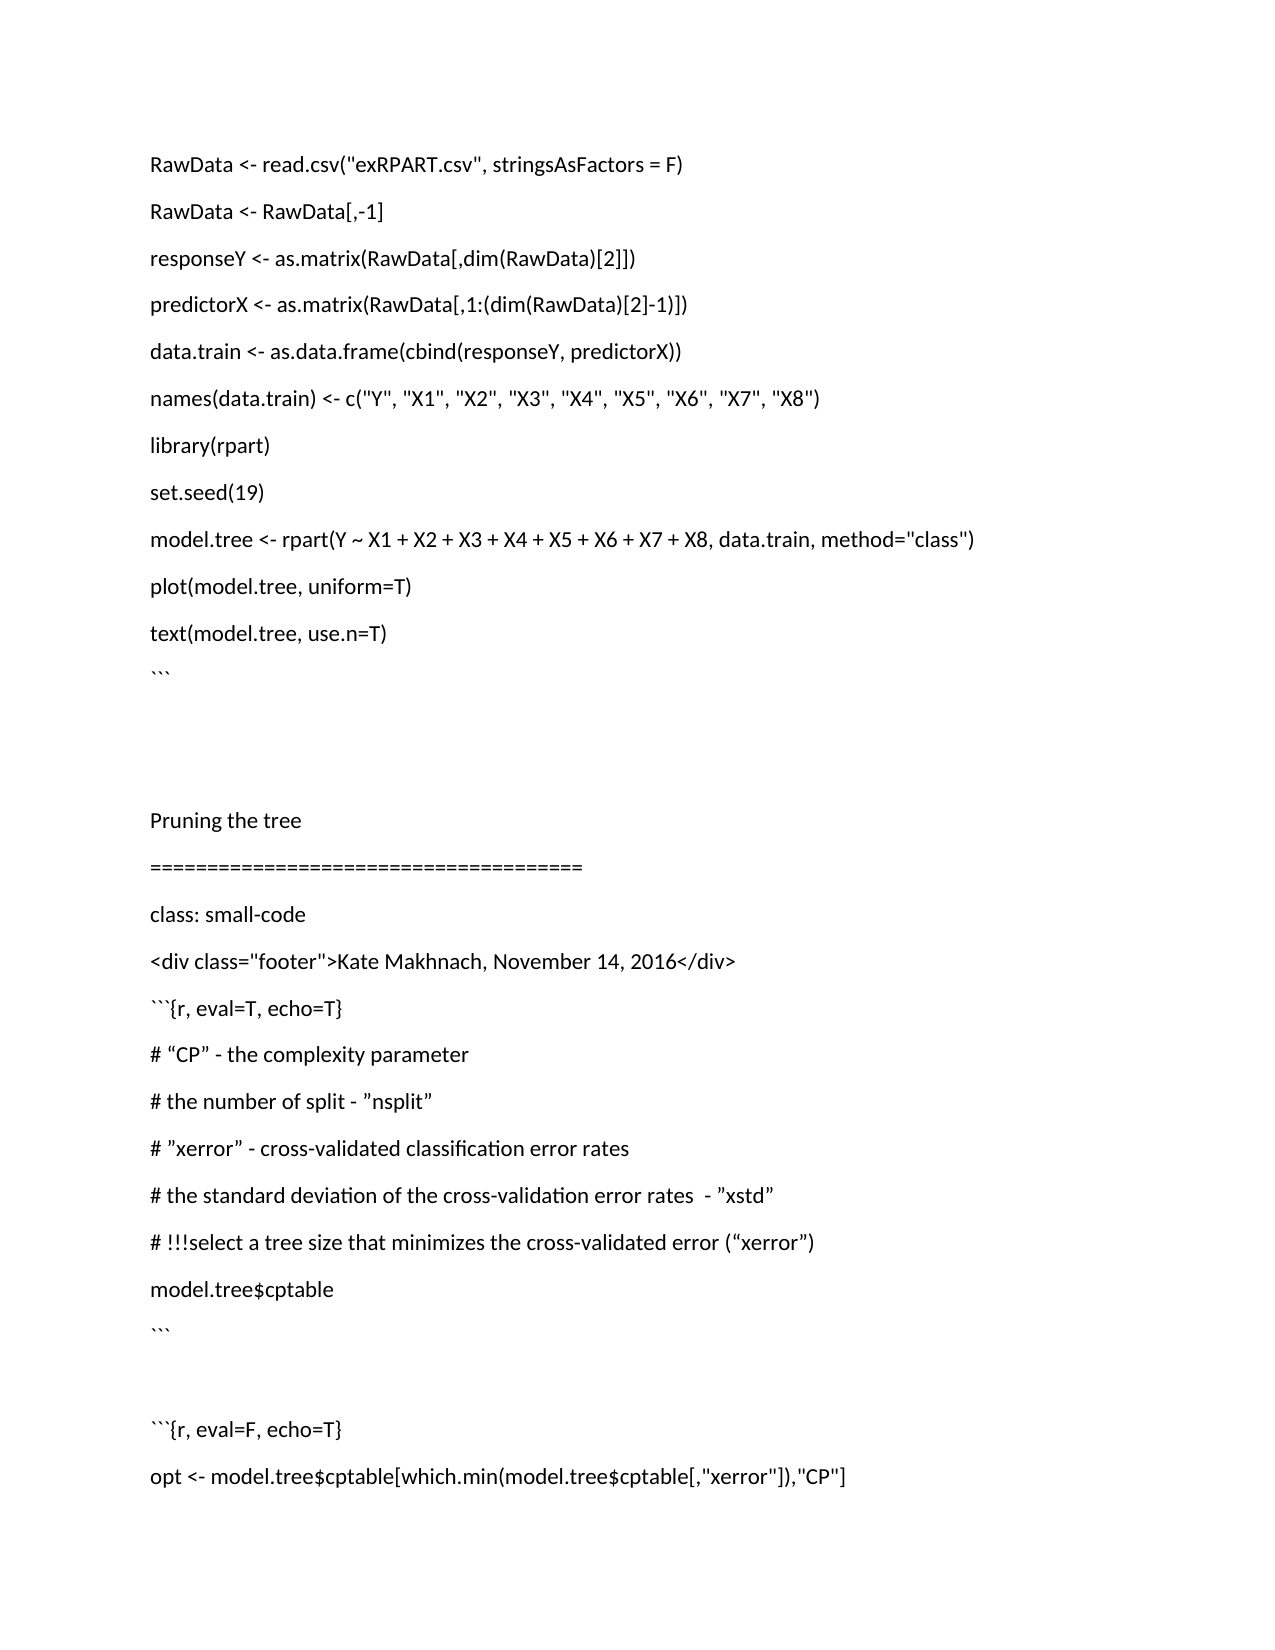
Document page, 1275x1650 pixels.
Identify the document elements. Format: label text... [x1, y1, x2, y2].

text model.tree$cptable [150, 1275, 1125, 1303]
text predictorX <- as.matrix(RawData[,1:(dim(RawData)[2]-1)]) [150, 291, 1125, 319]
text RawData <- RawData[,-1] [150, 197, 1125, 225]
text model.tree <- rpart(Y ~ X1 + X2 + X3 + X4 + X5 + X6 + X7 + X8, data.train, method="class") [150, 525, 1125, 553]
text set.seed(19) [150, 478, 1125, 506]
text ====================================== [150, 853, 1125, 881]
text class: small-code [150, 900, 1125, 928]
text library(rpart) [150, 431, 1125, 459]
text ``` [150, 1322, 1125, 1350]
text ``` [150, 666, 1125, 694]
text data.train <- as.data.frame(cbind(responseY, predictorX)) [150, 337, 1125, 366]
text ```{r, eval=T, echo=T} [150, 994, 1125, 1022]
text opt <- model.tree$cptable[which.min(model.tree$cptable[,"xerror"]),"CP"] [150, 1462, 1125, 1491]
text ```{r, eval=F, echo=T} [150, 1416, 1125, 1444]
text RawData <- read.csv("exRPART.csv", stringsAsFactors = F) [150, 150, 1125, 178]
text Pruning the tree [150, 806, 1125, 834]
text names(data.train) <- c("Y", "X1", "X2", "X3", "X4", "X5", "X6", "X7", "X8") [150, 384, 1125, 412]
text text(model.tree, use.n=T) [150, 619, 1125, 647]
text plot(model.tree, uniform=T) [150, 572, 1125, 600]
text # “CP” - the complexity parameter [150, 1041, 1125, 1069]
text responseY <- as.matrix(RawData[,dim(RawData)[2]]) [150, 244, 1125, 272]
text # the number of split - ”nsplit” [150, 1087, 1125, 1116]
text <div class="footer">Kate Makhnach, November 14, 2016</div> [150, 947, 1125, 975]
text # the standard deviation of the cross-validation error rates - ”xstd” [150, 1181, 1125, 1209]
text # ”xerror” - cross-validated classification error rates [150, 1134, 1125, 1162]
text # !!!select a tree size that minimizes the cross-validated error (“xerror”) [150, 1228, 1125, 1256]
